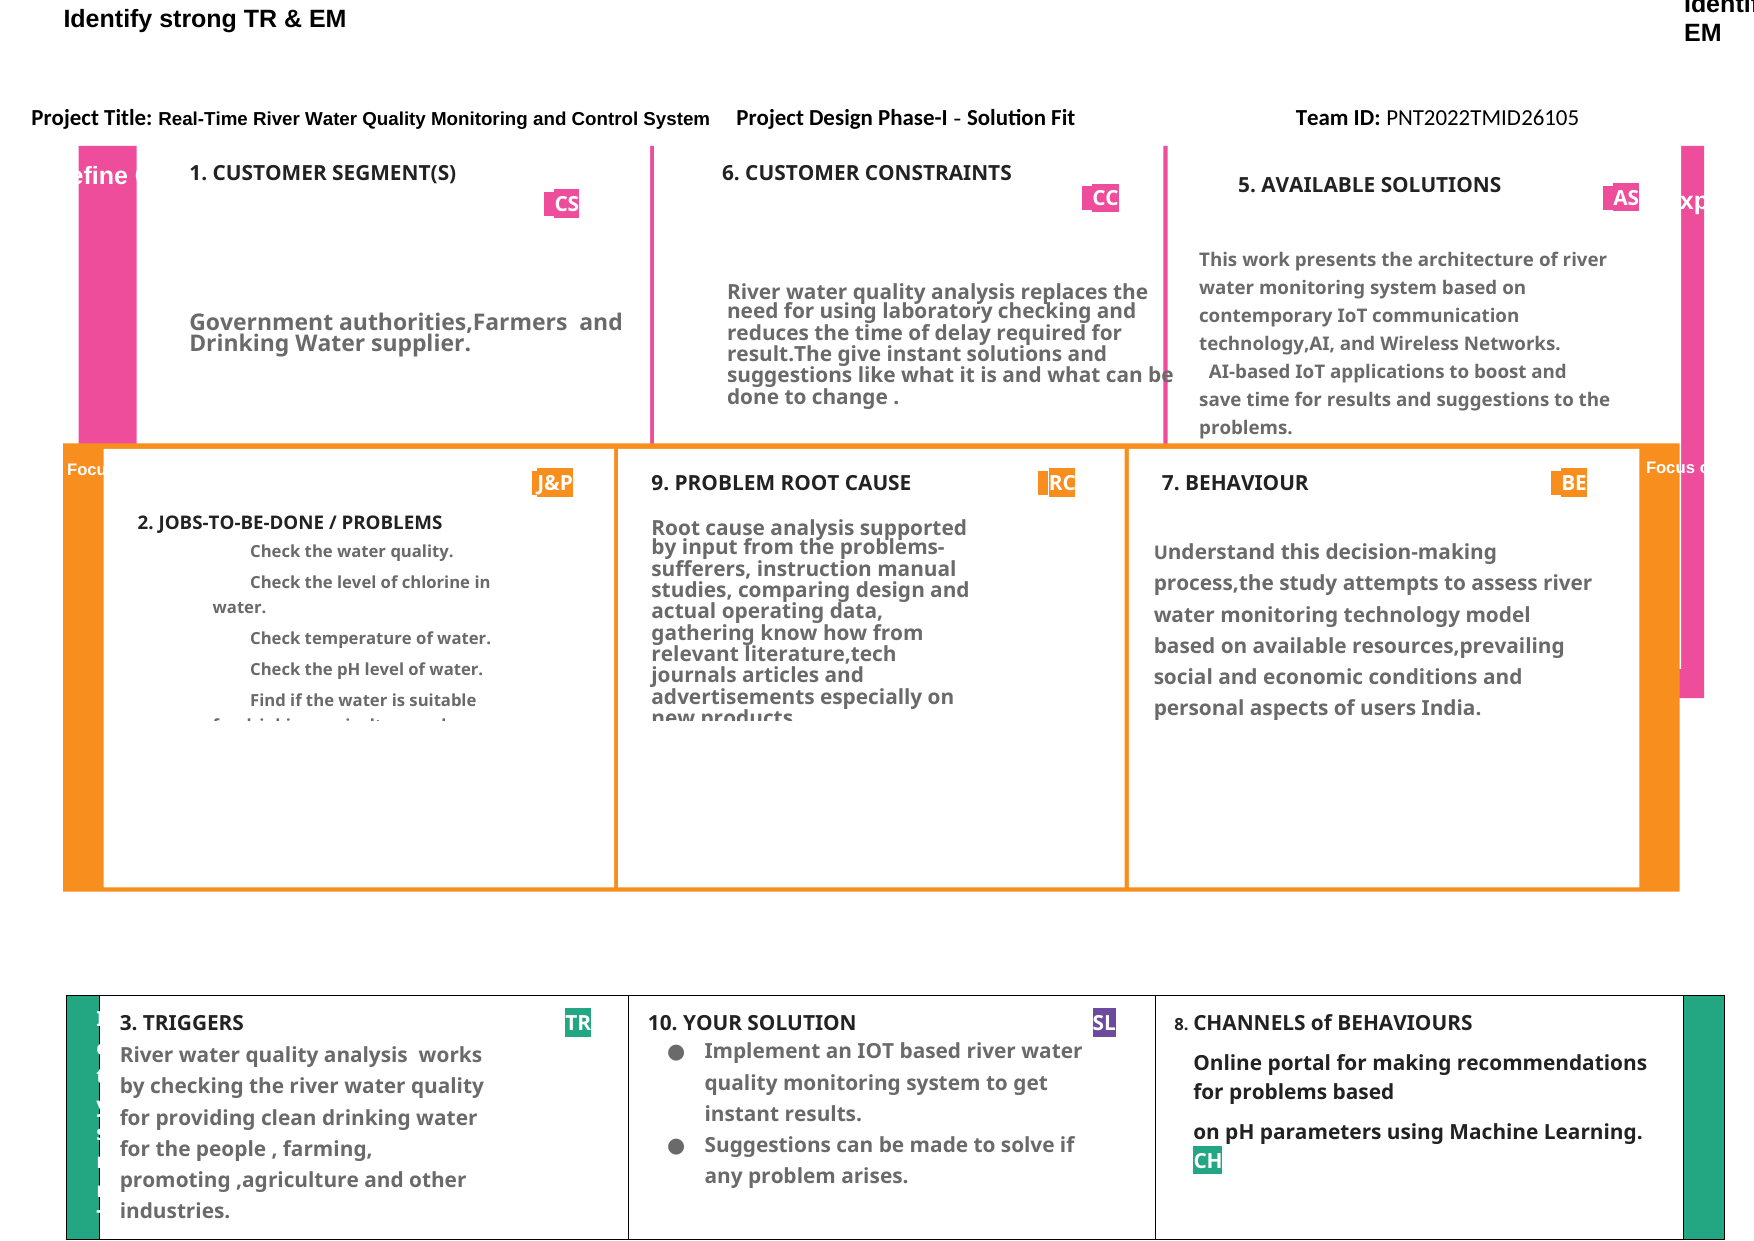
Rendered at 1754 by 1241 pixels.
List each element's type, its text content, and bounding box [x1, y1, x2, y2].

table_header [100, 996, 628, 1239]
text Project Title: Real-Time River Water Quality Monitoring and Control System Project Design Phase-I - Solution Fit Team ID: PNT2022TMID26105 [31, 103, 1721, 131]
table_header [1156, 996, 1683, 1239]
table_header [67, 996, 99, 1239]
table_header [629, 996, 1155, 1239]
table_header [1684, 996, 1724, 1239]
